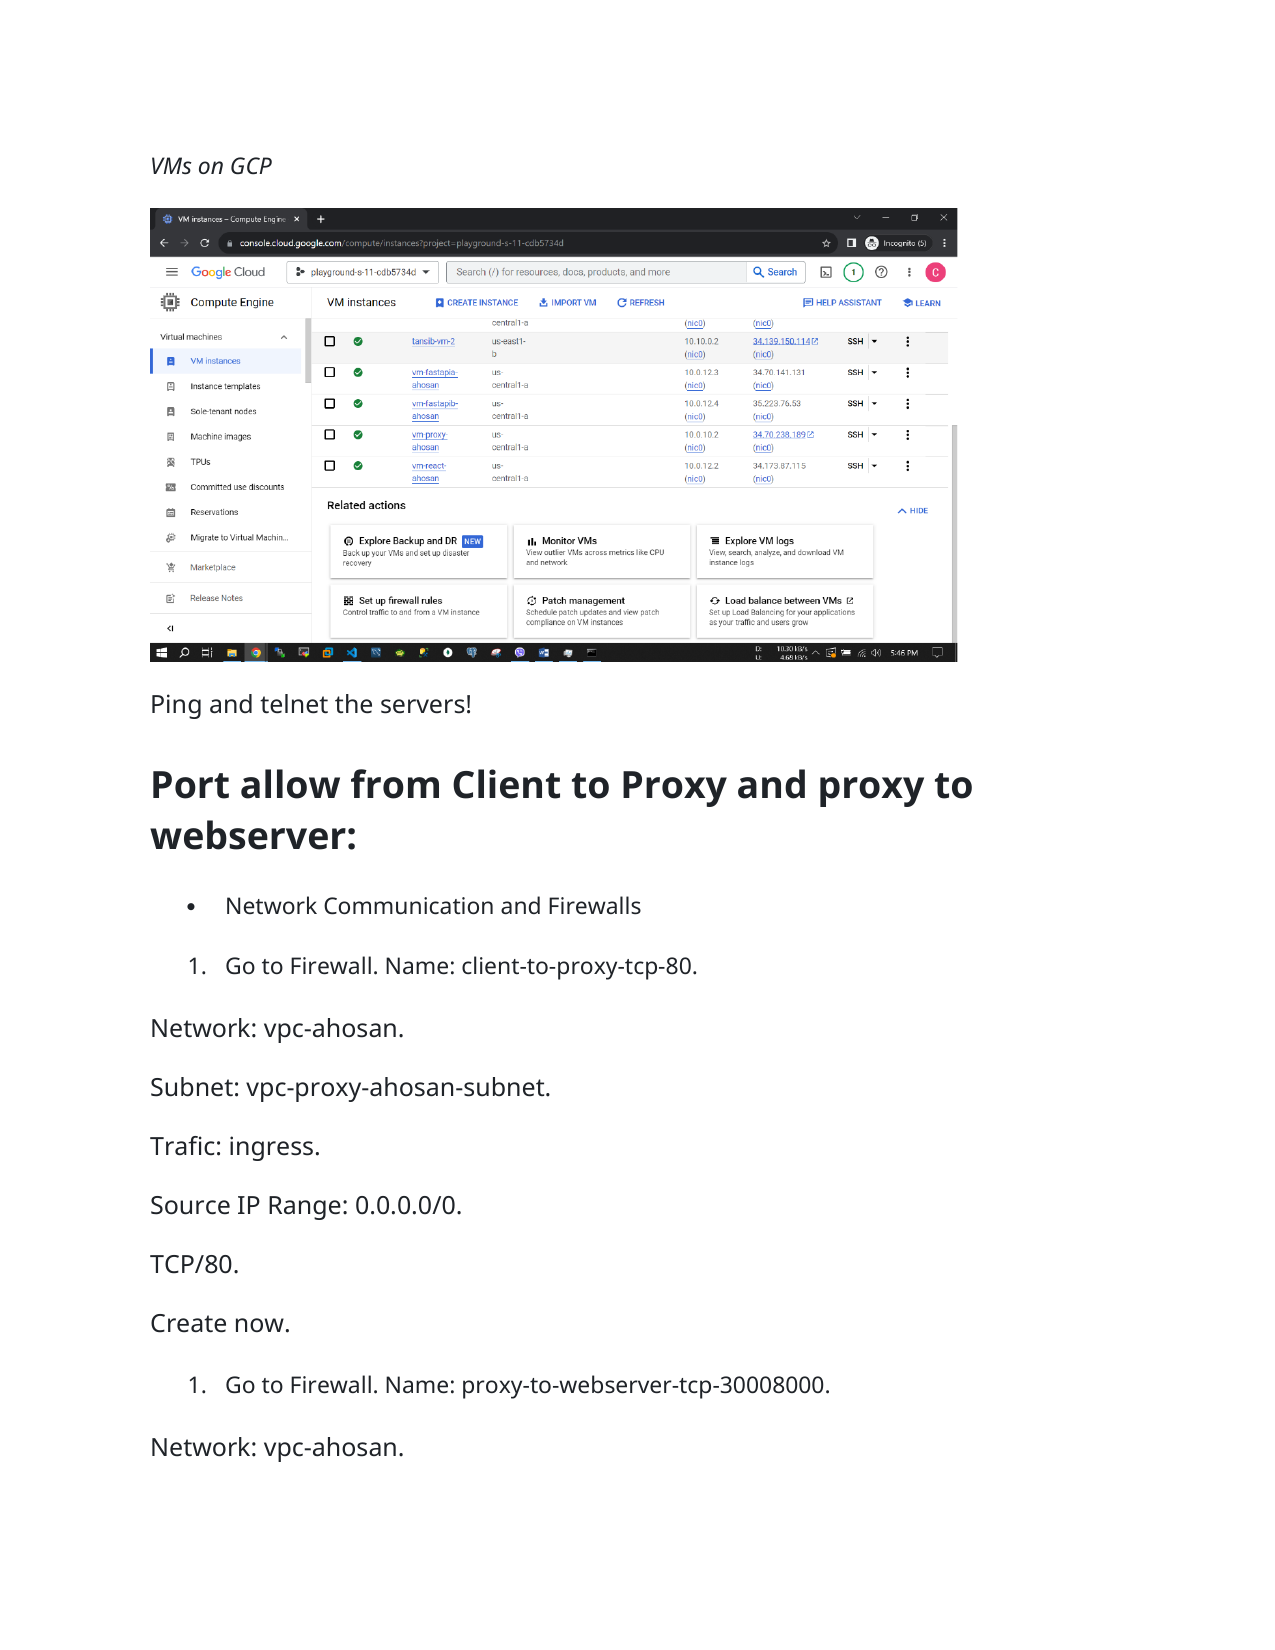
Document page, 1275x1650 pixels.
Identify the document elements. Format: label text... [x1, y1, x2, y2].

list Go to Firewall. Name: proxy-to-webserver-tcp-30008000. [187, 1369, 1125, 1400]
text Source IP Range: 0.0.0.0/0. [150, 1188, 1125, 1222]
picture [150, 208, 958, 662]
subtitle Port allow from Client to Proxy and proxy to webserver: [150, 758, 1125, 861]
list Go to Firewall. Name: client-to-proxy-tcp-80. [187, 950, 1125, 981]
text Subnet: vpc-proxy-ahosan-subnet. [150, 1069, 1125, 1104]
text TCP/80. [150, 1247, 1125, 1281]
text Trafic: ingress. [150, 1129, 1125, 1163]
text Ping and telnet the servers! [150, 687, 1125, 721]
text Network: vpc-ahosan. [150, 1011, 1125, 1044]
subtitle VMs on GCP [150, 150, 1125, 181]
list Network Communication and Firewalls [187, 890, 1125, 921]
text Create now. [150, 1306, 1125, 1340]
text Network: vpc-ahosan. [150, 1429, 1125, 1463]
